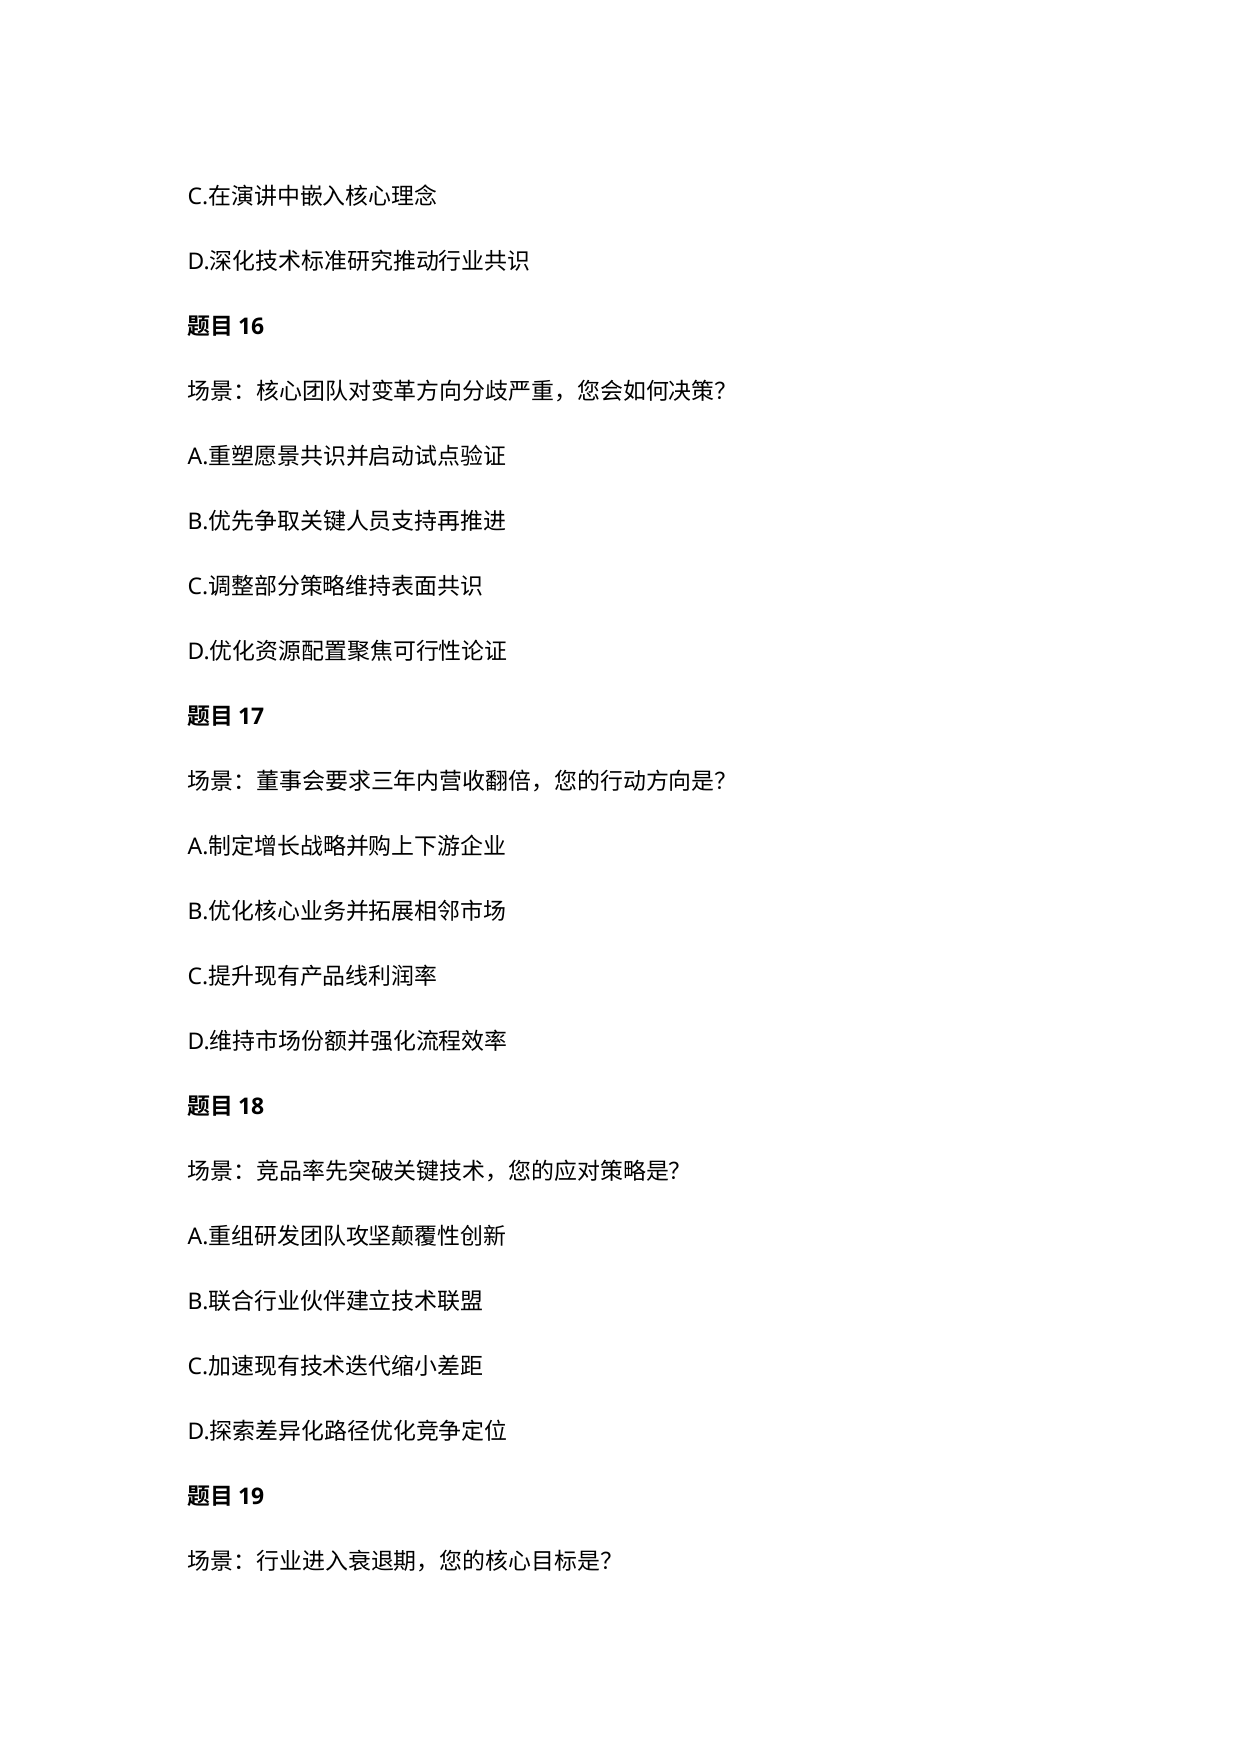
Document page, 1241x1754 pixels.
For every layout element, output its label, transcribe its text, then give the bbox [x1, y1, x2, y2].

text 题目18 [187, 1072, 1053, 1137]
text C.加速现有技术迭代缩小差距 [187, 1332, 1053, 1397]
text C.在演讲中嵌入核心理念 [187, 162, 1053, 227]
text D.深化技术标准研究推动行业共识 [187, 227, 1053, 292]
text 场景：行业进入衰退期，您的核心目标是？ [187, 1527, 1053, 1592]
text 场景：竞品率先突破关键技术，您的应对策略是？ [187, 1137, 1053, 1202]
text D.维持市场份额并强化流程效率 [187, 1007, 1053, 1072]
text A.重组研发团队攻坚颠覆性创新 [187, 1202, 1053, 1267]
text A.重塑愿景共识并启动试点验证 [187, 422, 1053, 487]
text B.联合行业伙伴建立技术联盟 [187, 1267, 1053, 1332]
text D.优化资源配置聚焦可行性论证 [187, 617, 1053, 682]
text C.提升现有产品线利润率 [187, 942, 1053, 1007]
text 题目17 [187, 682, 1053, 747]
text B.优先争取关键人员支持再推进 [187, 487, 1053, 552]
text D.探索差异化路径优化竞争定位 [187, 1397, 1053, 1462]
text 场景：核心团队对变革方向分歧严重，您会如何决策？ [187, 357, 1053, 422]
text 场景：董事会要求三年内营收翻倍，您的行动方向是？ [187, 747, 1053, 812]
text A.制定增长战略并购上下游企业 [187, 812, 1053, 877]
text C.调整部分策略维持表面共识 [187, 552, 1053, 617]
text 题目19 [187, 1462, 1053, 1527]
text B.优化核心业务并拓展相邻市场 [187, 877, 1053, 942]
text 题目16 [187, 292, 1053, 357]
